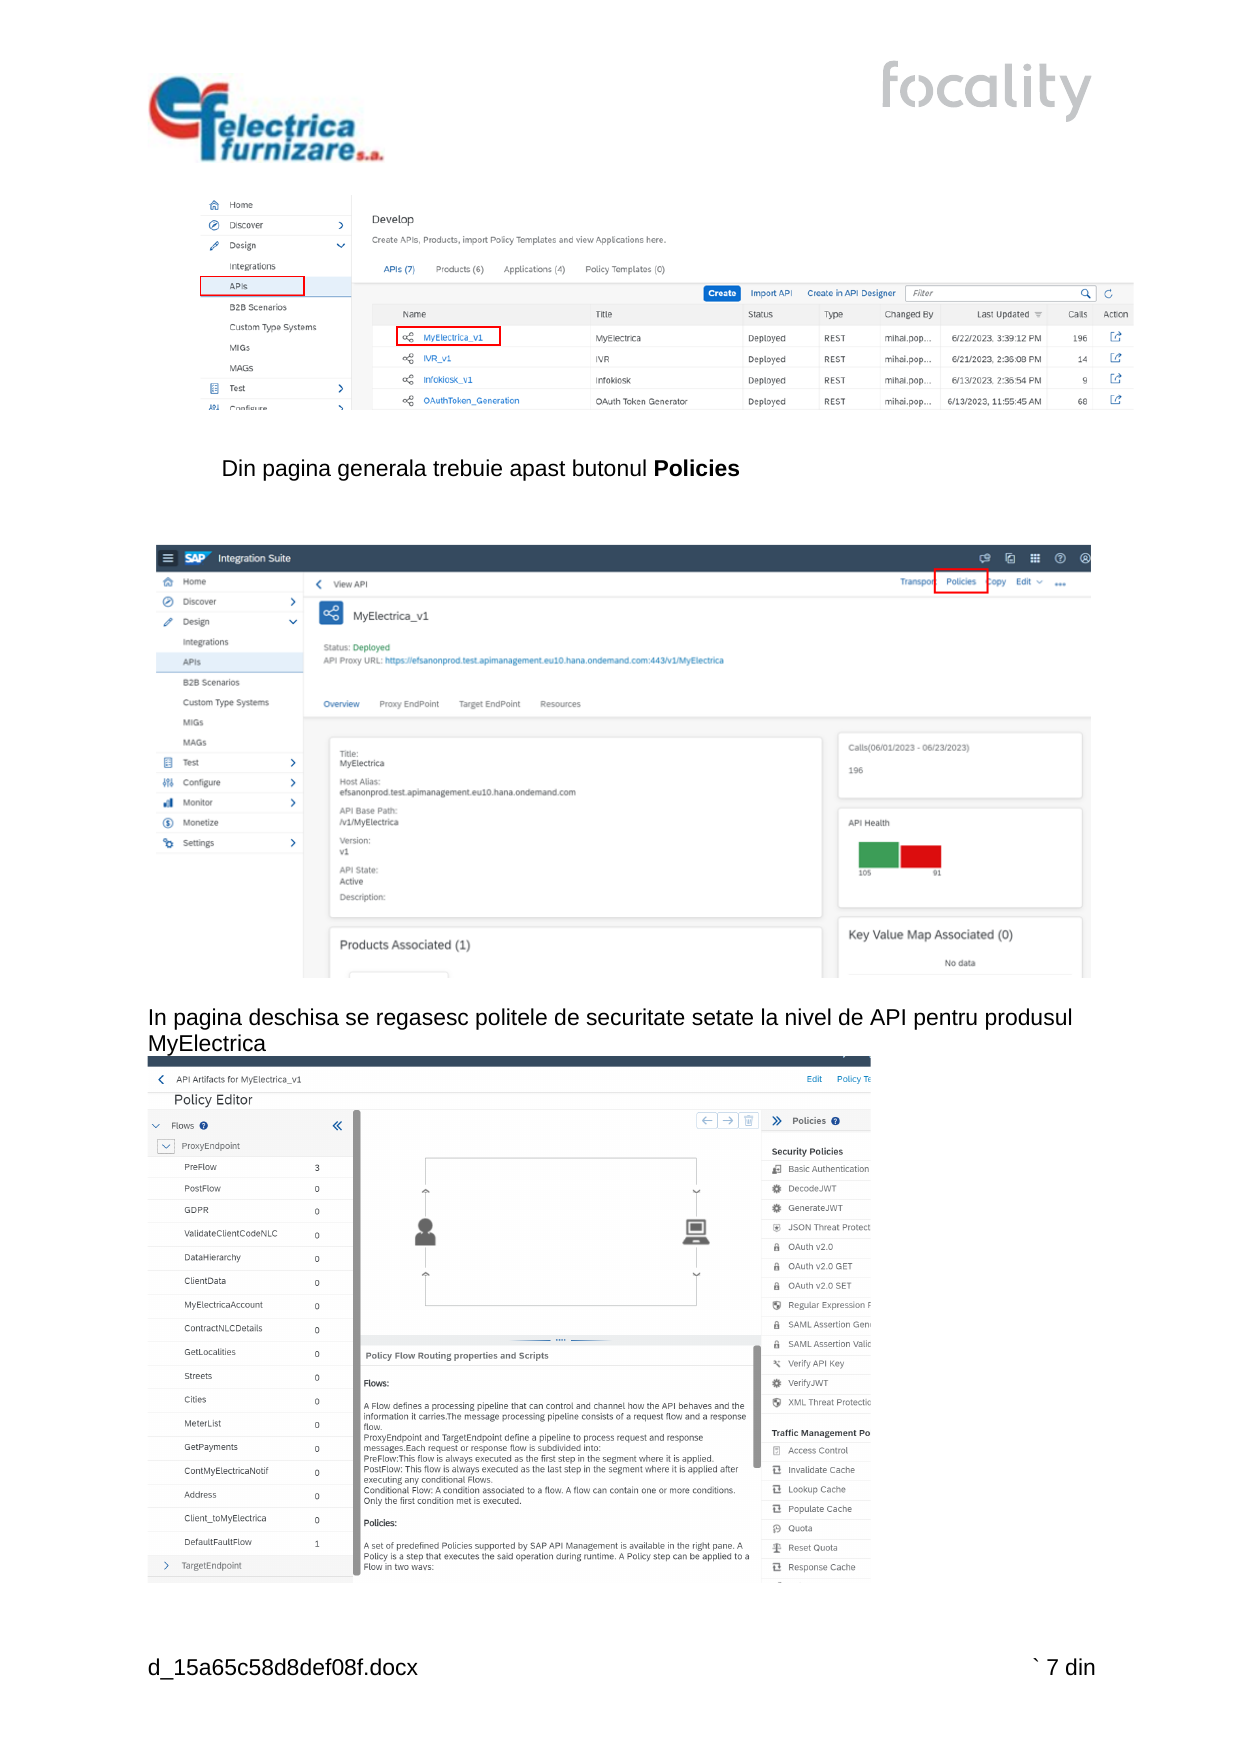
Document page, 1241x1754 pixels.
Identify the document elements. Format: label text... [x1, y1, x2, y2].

text Din pagina generala trebuie apast butonul Policies [148, 455, 1092, 481]
text In pagina deschisa se regasesc politele de securitate setate la nivel de API pentru produsul MyElectrica [148, 1004, 1092, 1057]
picture [147, 481, 1093, 978]
picture [147, 73, 1134, 455]
picture [147, 1056, 871, 1583]
